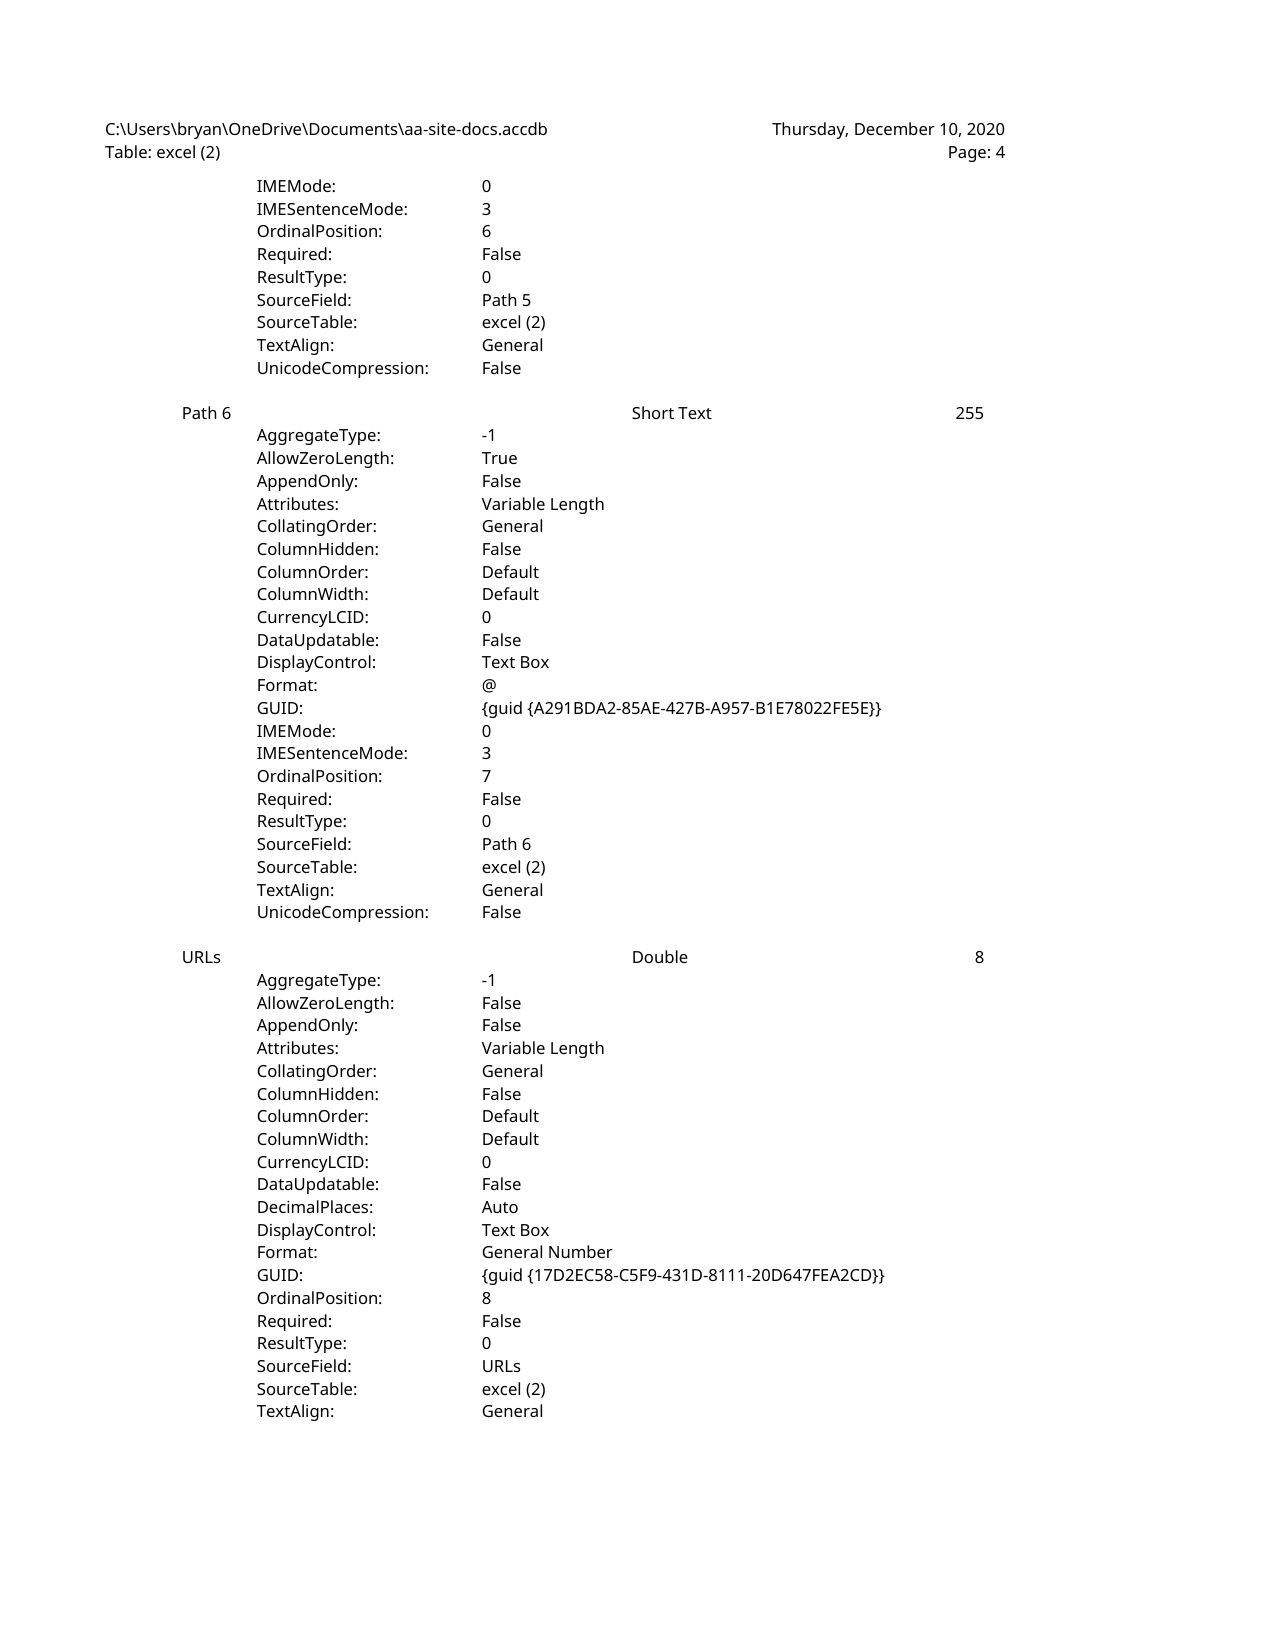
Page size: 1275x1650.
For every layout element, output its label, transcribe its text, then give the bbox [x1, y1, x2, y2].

text GUID: {guid {17D2EC58-C5F9-431D-8111-20D647FEA2CD}} [105, 1264, 1170, 1286]
text SourceTable: excel (2) [105, 1377, 1170, 1400]
text Required: False [105, 787, 1170, 810]
text TextAlign: General [105, 1400, 1170, 1423]
text DisplayControl: Text Box [105, 1218, 1170, 1241]
text SourceField: Path 5 [105, 288, 1170, 311]
text ResultType: 0 [105, 265, 1170, 288]
text CurrencyLCID: 0 [105, 606, 1170, 628]
text C:\Users\bryan\OneDrive\Documents\aa-site-docs.accdb Thursday, December 10, 2020 [105, 117, 1170, 140]
text OrdinalPosition: 6 [105, 220, 1170, 243]
text AppendOnly: False [105, 469, 1170, 492]
text CurrencyLCID: 0 [105, 1150, 1170, 1173]
text DisplayControl: Text Box [105, 651, 1170, 674]
text IMESentenceMode: 3 [105, 742, 1170, 764]
text Attributes: Variable Length [105, 492, 1170, 515]
text AllowZeroLength: False [105, 991, 1170, 1014]
text SourceTable: excel (2) [105, 855, 1170, 878]
text SourceField: Path 6 [105, 833, 1170, 855]
text OrdinalPosition: 7 [105, 764, 1170, 787]
text CollatingOrder: General [105, 515, 1170, 537]
text TextAlign: General [105, 878, 1170, 901]
text ColumnOrder: Default [105, 1105, 1170, 1127]
text IMEMode: 0 [105, 174, 1170, 197]
text Format: @ [105, 674, 1170, 696]
text URLs Double 8 [105, 946, 1170, 968]
text TextAlign: General [105, 333, 1170, 356]
text IMESentenceMode: 3 [105, 197, 1170, 220]
text Table: excel (2) Page: 4 [105, 140, 1170, 163]
text SourceTable: excel (2) [105, 311, 1170, 333]
text DataUpdatable: False [105, 628, 1170, 651]
text UnicodeCompression: False [105, 356, 1170, 379]
text CollatingOrder: General [105, 1059, 1170, 1082]
text ColumnWidth: Default [105, 583, 1170, 606]
text GUID: {guid {A291BDA2-85AE-427B-A957-B1E78022FE5E}} [105, 696, 1170, 719]
text ColumnHidden: False [105, 537, 1170, 560]
text AggregateType: -1 [105, 968, 1170, 991]
text AppendOnly: False [105, 1014, 1170, 1037]
text Format: General Number [105, 1241, 1170, 1264]
text Required: False [105, 243, 1170, 265]
text OrdinalPosition: 8 [105, 1286, 1170, 1309]
text ResultType: 0 [105, 810, 1170, 833]
text UnicodeCompression: False [105, 901, 1170, 923]
text DataUpdatable: False [105, 1173, 1170, 1196]
text AggregateType: -1 [105, 424, 1170, 447]
text ResultType: 0 [105, 1332, 1170, 1354]
text ColumnWidth: Default [105, 1127, 1170, 1150]
text ColumnOrder: Default [105, 560, 1170, 583]
text AllowZeroLength: True [105, 447, 1170, 469]
text ColumnHidden: False [105, 1082, 1170, 1105]
text Path 6 Short Text 255 [105, 401, 1170, 424]
text SourceField: URLs [105, 1354, 1170, 1377]
text Required: False [105, 1309, 1170, 1332]
text DecimalPlaces: Auto [105, 1196, 1170, 1218]
text Attributes: Variable Length [105, 1037, 1170, 1059]
text IMEMode: 0 [105, 719, 1170, 742]
